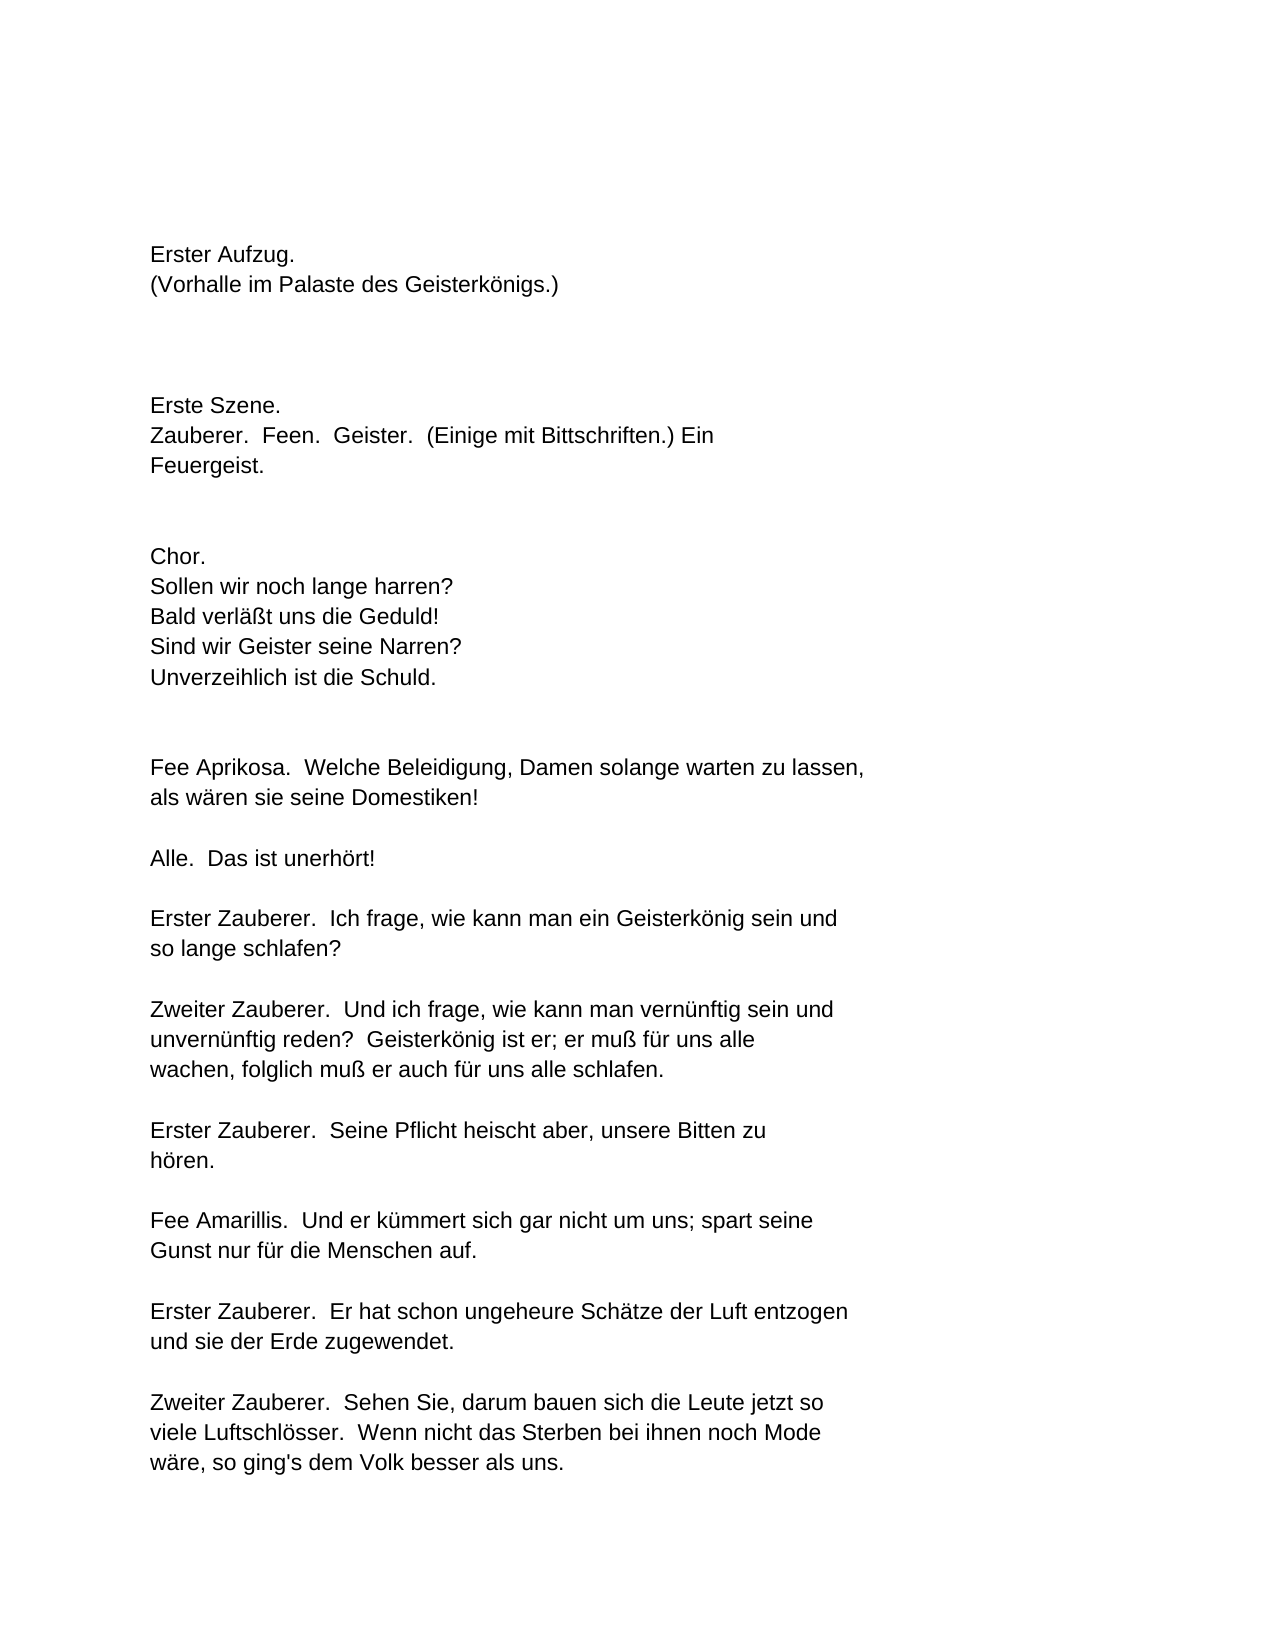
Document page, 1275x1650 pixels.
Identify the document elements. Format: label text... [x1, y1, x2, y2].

text und sie der Erde zugewendet. [150, 1328, 1125, 1354]
text Sind wir Geister seine Narren? [150, 633, 1125, 660]
text Chor. [150, 543, 1125, 569]
text wäre, so ging's dem Volk besser als uns. [150, 1449, 1125, 1475]
text Feuergeist. [150, 452, 1125, 478]
text Zweiter Zauberer. Sehen Sie, darum bauen sich die Leute jetzt so [150, 1388, 1125, 1415]
text Zweiter Zauberer. Und ich frage, wie kann man vernünftig sein und [150, 996, 1125, 1022]
text viele Luftschlösser. Wenn nicht das Sterben bei ihnen noch Mode [150, 1419, 1125, 1445]
text unvernünftig reden? Geisterkönig ist er; er muß für uns alle [150, 1026, 1125, 1052]
text Erster Aufzug. [150, 241, 1125, 267]
text Alle. Das ist unerhört! [150, 845, 1125, 871]
text Bald verläßt uns die Geduld! [150, 603, 1125, 629]
text (Vorhalle im Palaste des Geisterkönigs.) [150, 271, 1125, 297]
text Fee Amarillis. Und er kümmert sich gar nicht um uns; spart seine [150, 1207, 1125, 1234]
text so lange schlafen? [150, 935, 1125, 962]
text Sollen wir noch lange harren? [150, 573, 1125, 599]
text Gunst nur für die Menschen auf. [150, 1237, 1125, 1264]
text Erster Zauberer. Er hat schon ungeheure Schätze der Luft entzogen [150, 1298, 1125, 1324]
text Erster Zauberer. Ich frage, wie kann man ein Geisterkönig sein und [150, 905, 1125, 932]
text wachen, folglich muß er auch für uns alle schlafen. [150, 1056, 1125, 1083]
text Zauberer. Feen. Geister. (Einige mit Bittschriften.) Ein [150, 422, 1125, 448]
text als wären sie seine Domestiken! [150, 784, 1125, 811]
text Erste Szene. [150, 392, 1125, 418]
text Fee Aprikosa. Welche Beleidigung, Damen solange warten zu lassen, [150, 754, 1125, 781]
text hören. [150, 1147, 1125, 1173]
text Erster Zauberer. Seine Pflicht heischt aber, unsere Bitten zu [150, 1117, 1125, 1143]
text Unverzeihlich ist die Schuld. [150, 663, 1125, 690]
